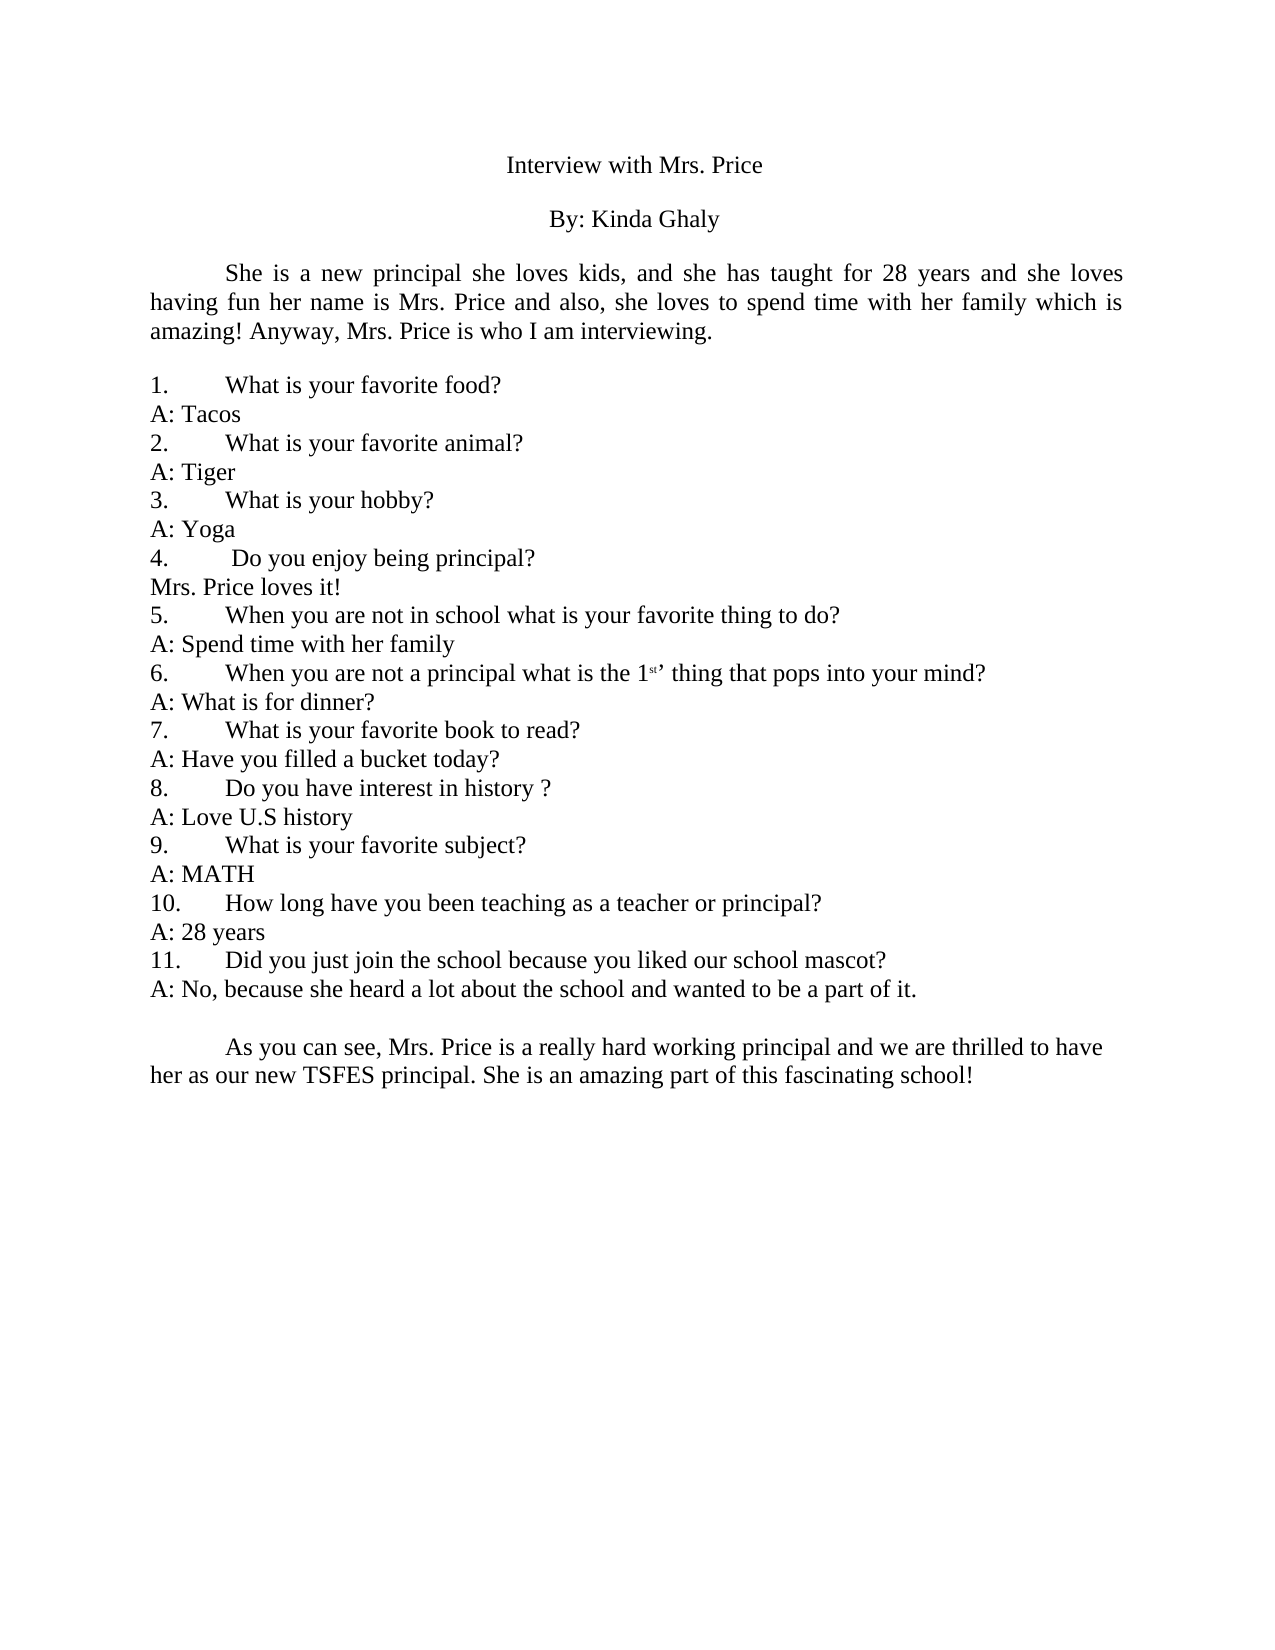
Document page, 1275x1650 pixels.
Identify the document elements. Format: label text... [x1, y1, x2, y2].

text A: Love U.S history [150, 802, 1125, 830]
list What is your favorite animal? [150, 428, 1125, 457]
text 10. How long have you been teaching as a teacher or principal? [150, 888, 1125, 917]
list What is your hobby? [150, 485, 1125, 514]
text A: Have you filled a bucket today? [150, 744, 1125, 773]
list Do you enjoy being principal? [150, 543, 1125, 572]
list What is your favorite book to read? [150, 715, 1125, 744]
list What is your favorite food? [150, 370, 1125, 399]
text By: Kinda Ghaly [150, 204, 1125, 233]
list When you are not in school what is your favorite thing to do? [150, 600, 1125, 629]
text A: Yoga [150, 514, 1125, 543]
text As you can see, Mrs. Price is a really hard working principal and we are thrilled to have her as our new TSFES principal. She is an amazing part of this fascinating school! [150, 1032, 1125, 1089]
text Mrs. Price loves it! [150, 572, 1125, 600]
text A: Spend time with her family [150, 629, 1125, 658]
text She is a new principal she loves kids, and she has taught for 28 years and she loves having fun her name is Mrs. Price and also, she loves to spend time with her family which is amazing! Anyway, Mrs. Price is who I am interviewing. [150, 258, 1125, 345]
text 11. Did you just join the school because you liked our school mascot? [150, 945, 1125, 974]
text A: Tiger [150, 457, 1125, 485]
text A: What is for dinner? [150, 687, 1125, 715]
list When you are not a principal what is the 1st’ thing that pops into your mind? [150, 658, 1125, 687]
text Interview with Mrs. Price [150, 150, 1125, 179]
text A: No, because she heard a lot about the school and wanted to be a part of it. [150, 974, 1125, 1003]
text A: MATH [150, 859, 1125, 888]
text 8. Do you have interest in history ? [150, 773, 1125, 802]
text A: 28 years [150, 917, 1125, 945]
text A: Tacos [150, 399, 1125, 428]
text 9. What is your favorite subject? [150, 830, 1125, 859]
